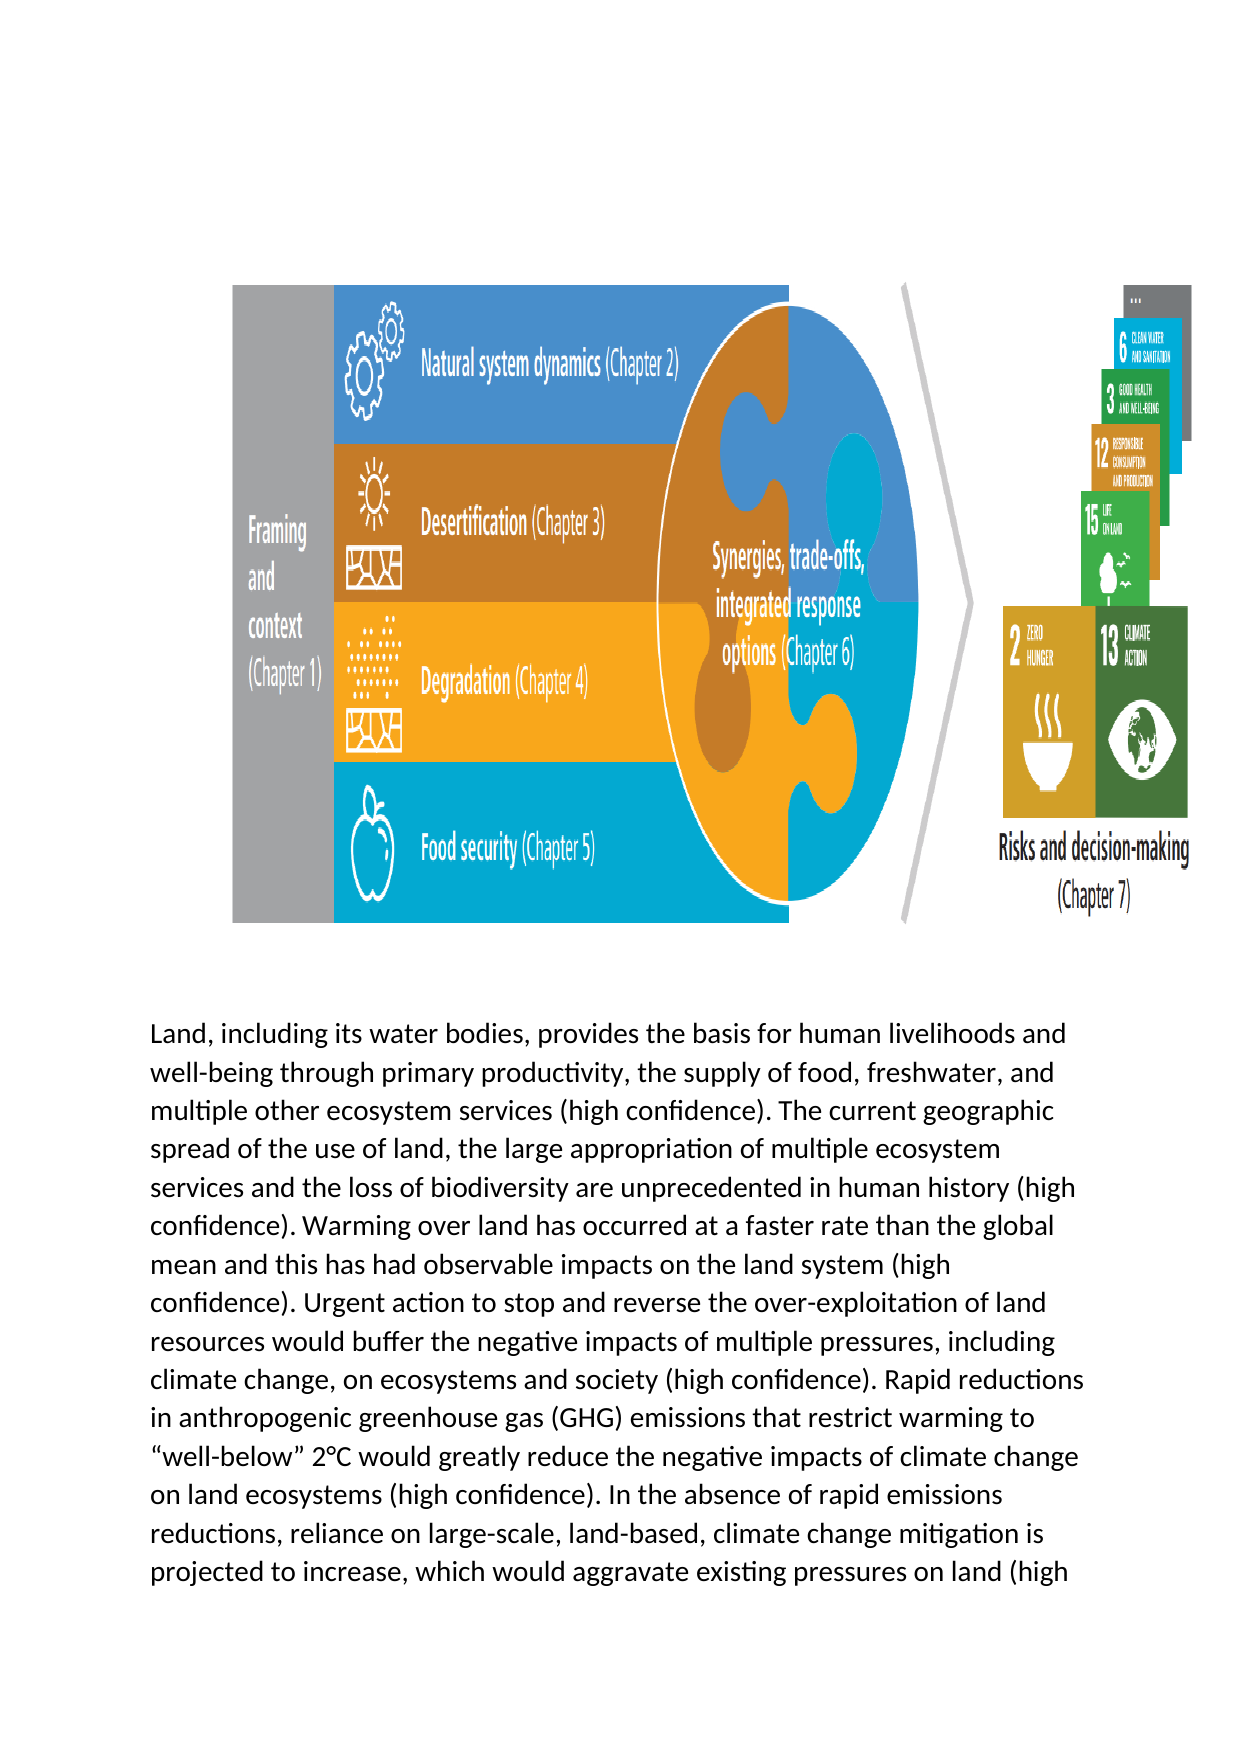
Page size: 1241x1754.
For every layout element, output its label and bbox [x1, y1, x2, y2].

text [150, 1015, 1090, 1589]
picture [150, 150, 1197, 931]
